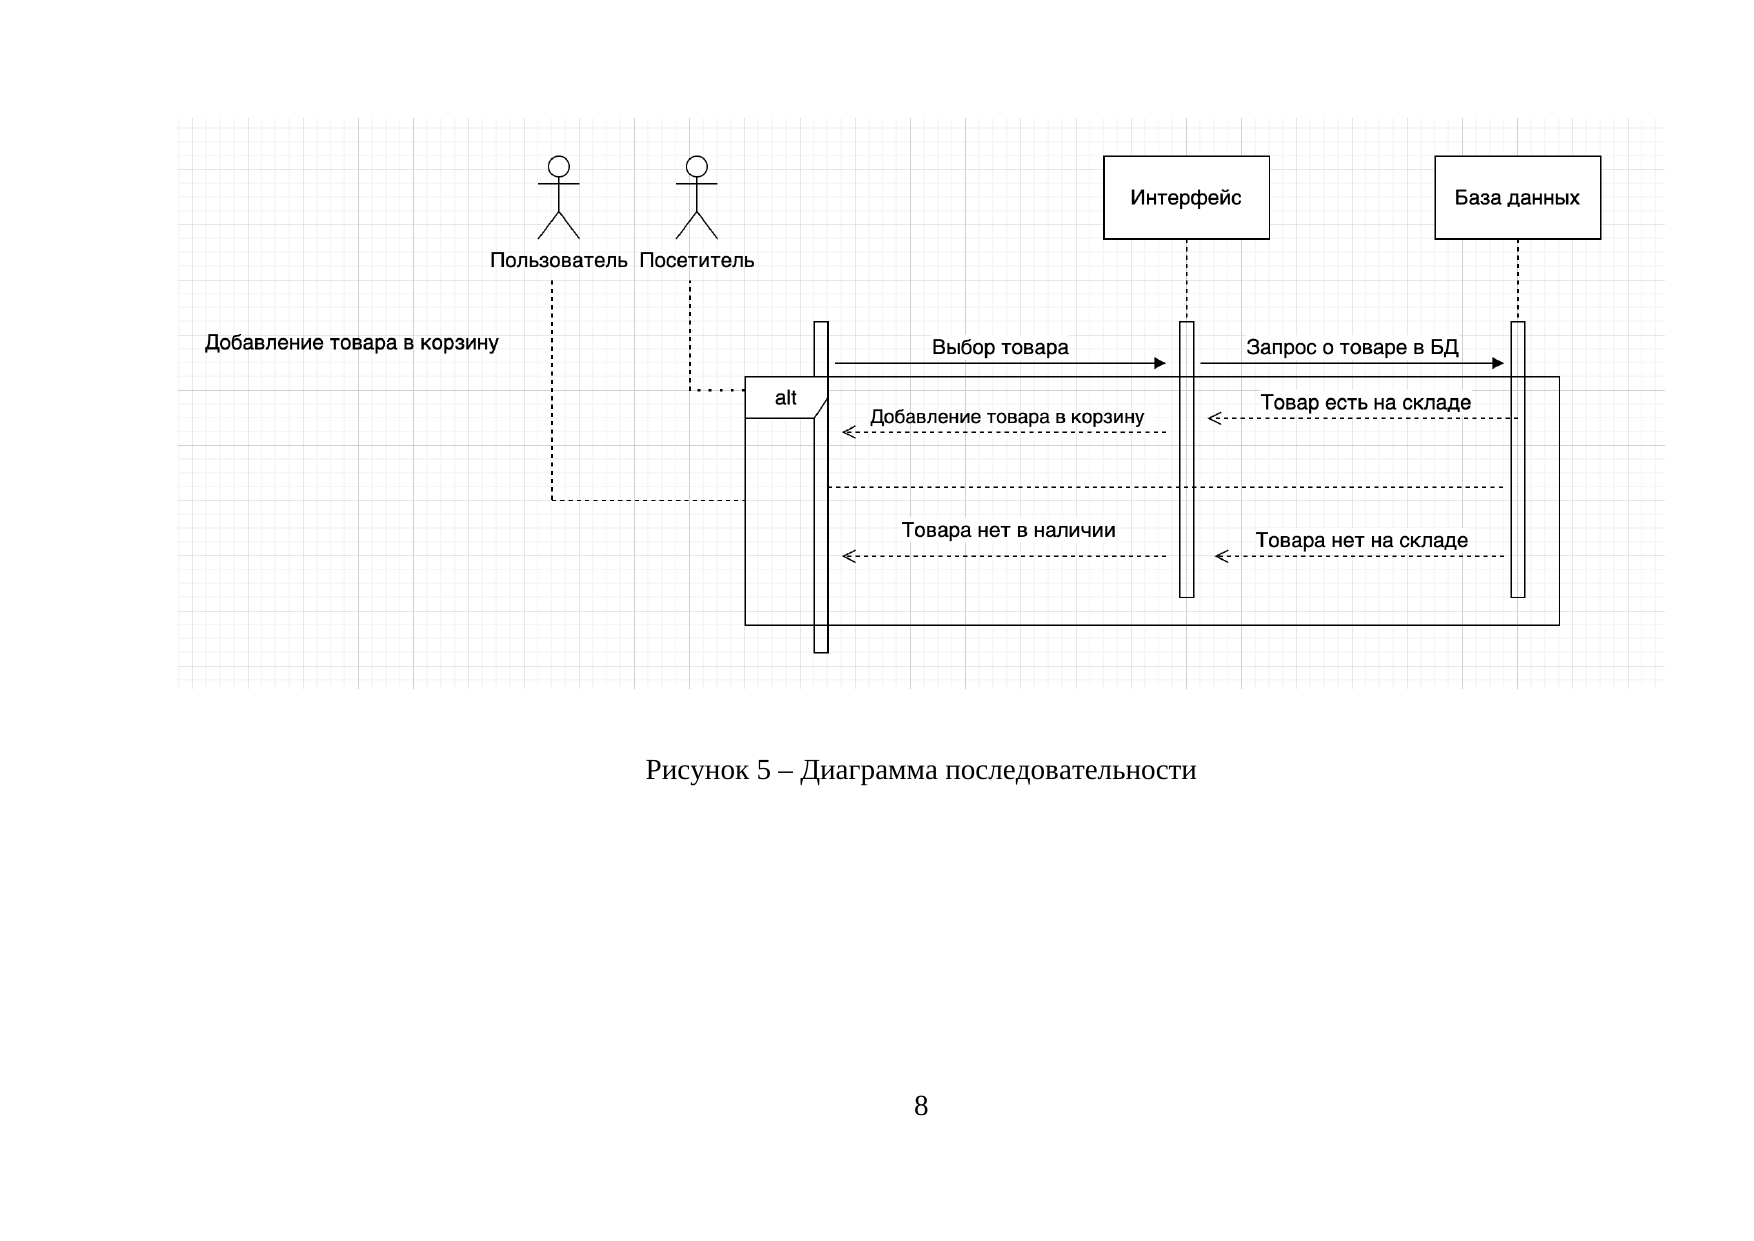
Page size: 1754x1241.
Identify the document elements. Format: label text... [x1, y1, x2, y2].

picture [177, 118, 1666, 689]
text Рисунок 5 – Диаграмма последовательности Рисунок 6 – Диаграмма последовательности [177, 702, 1665, 786]
